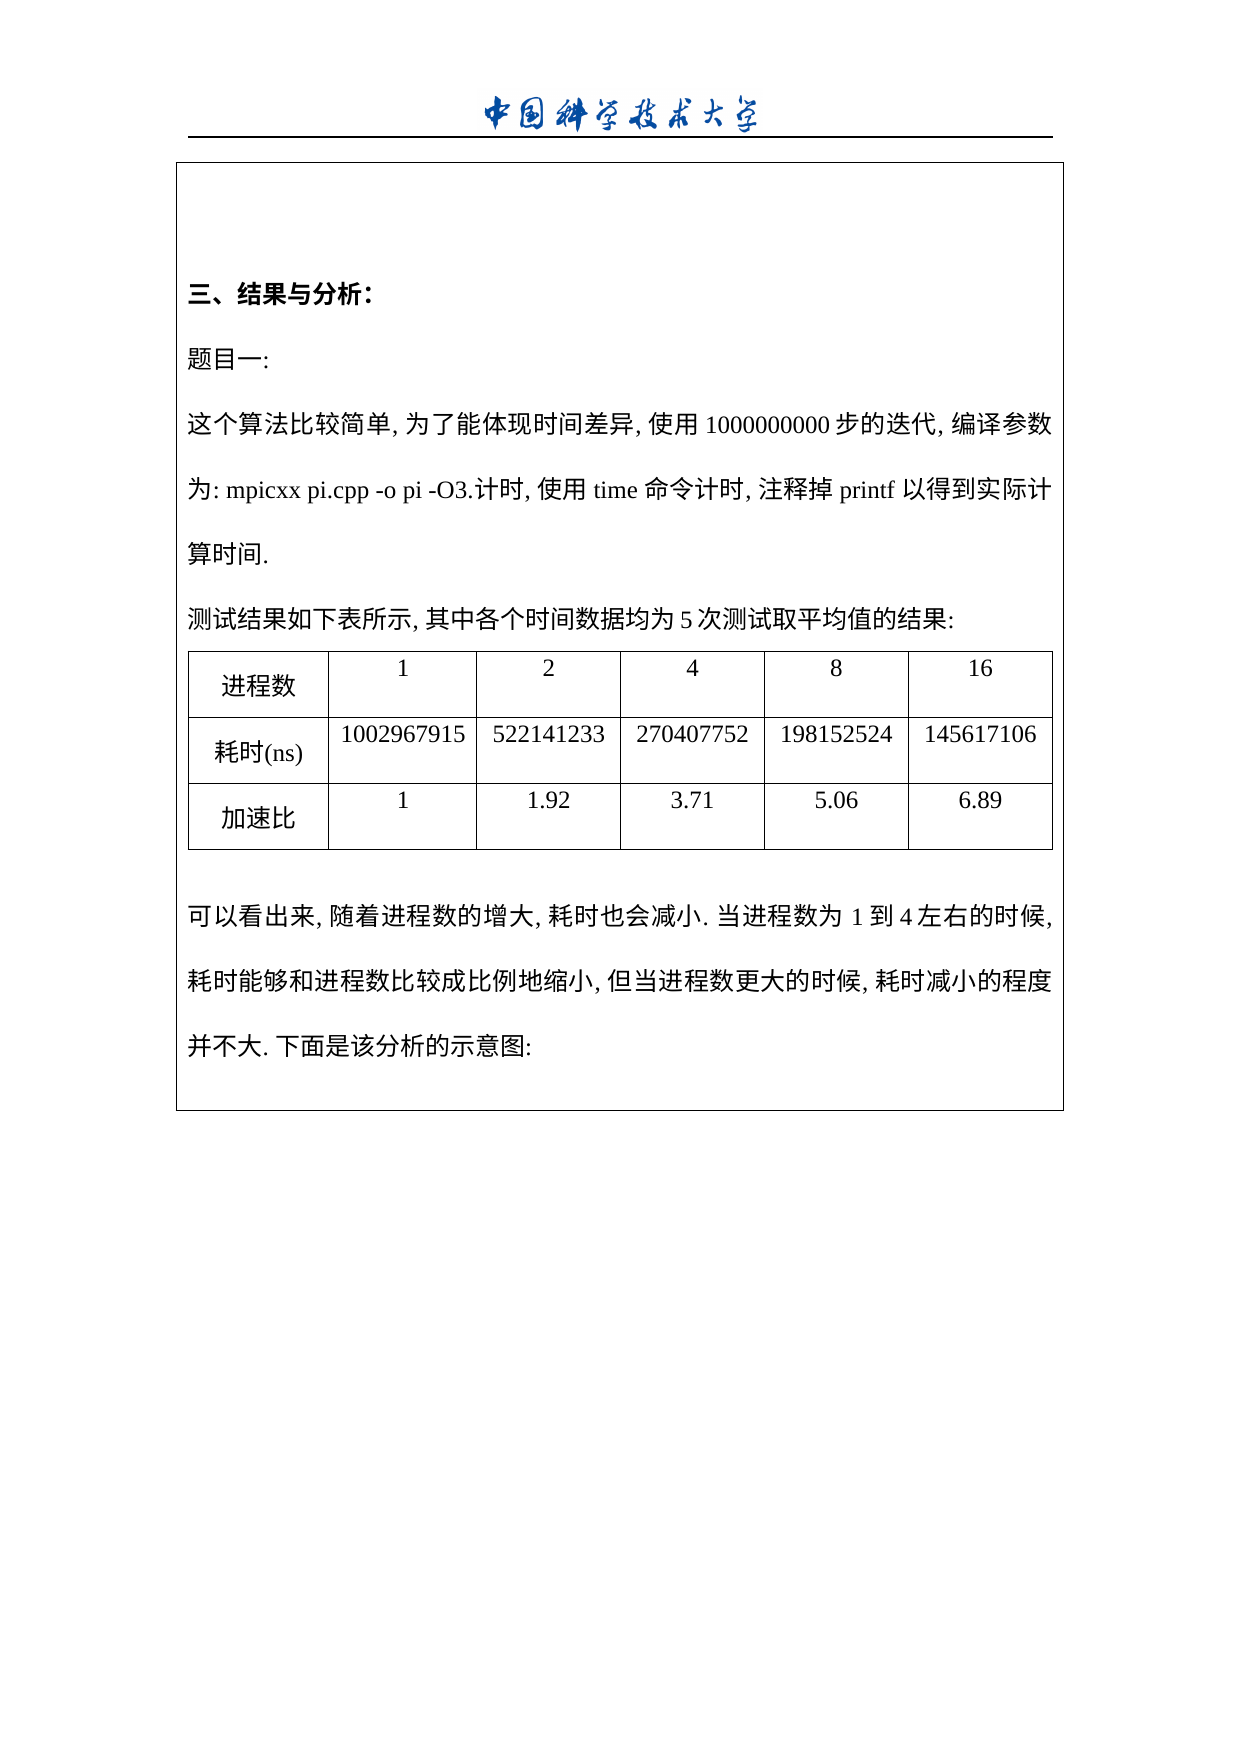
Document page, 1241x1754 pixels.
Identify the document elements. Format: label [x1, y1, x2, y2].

table_cell [177, 163, 1063, 1110]
picture [477, 88, 763, 134]
